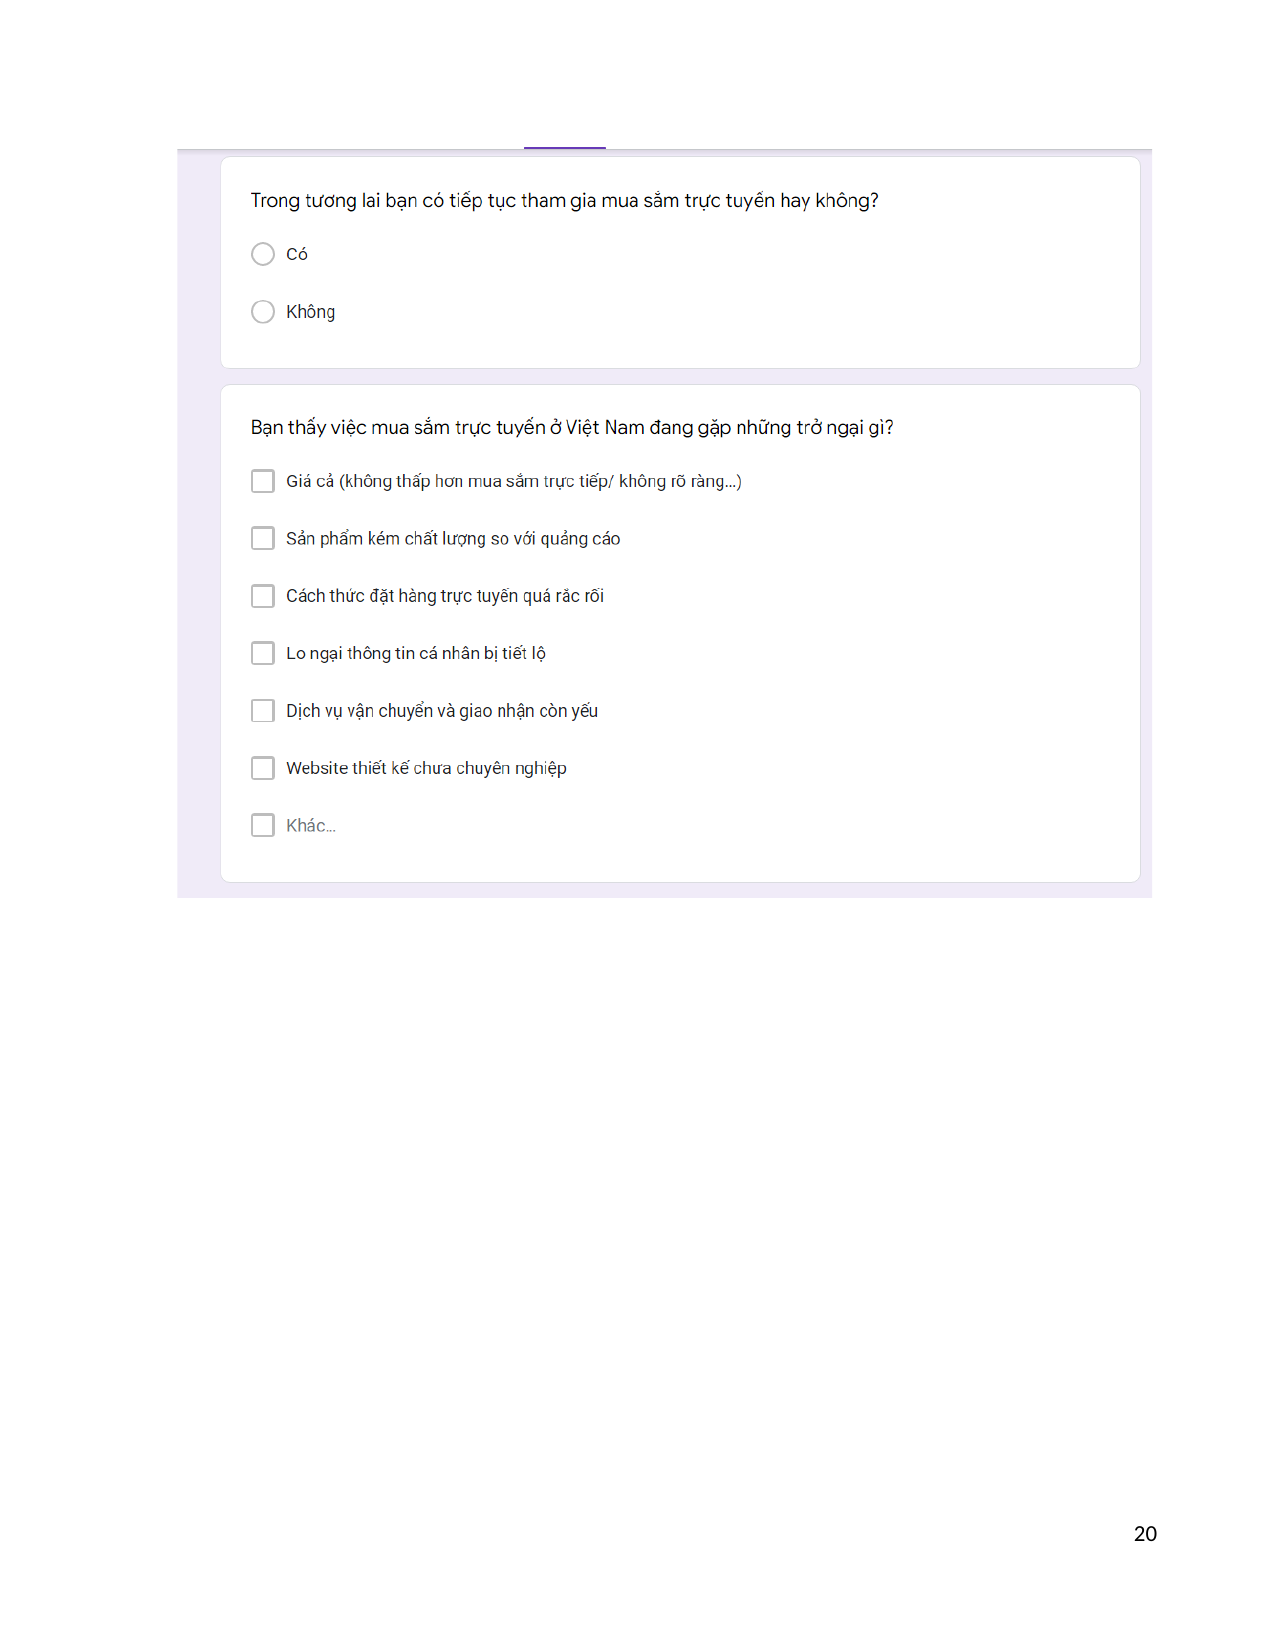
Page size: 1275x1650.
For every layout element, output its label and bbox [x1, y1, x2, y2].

picture [177, 147, 1153, 898]
